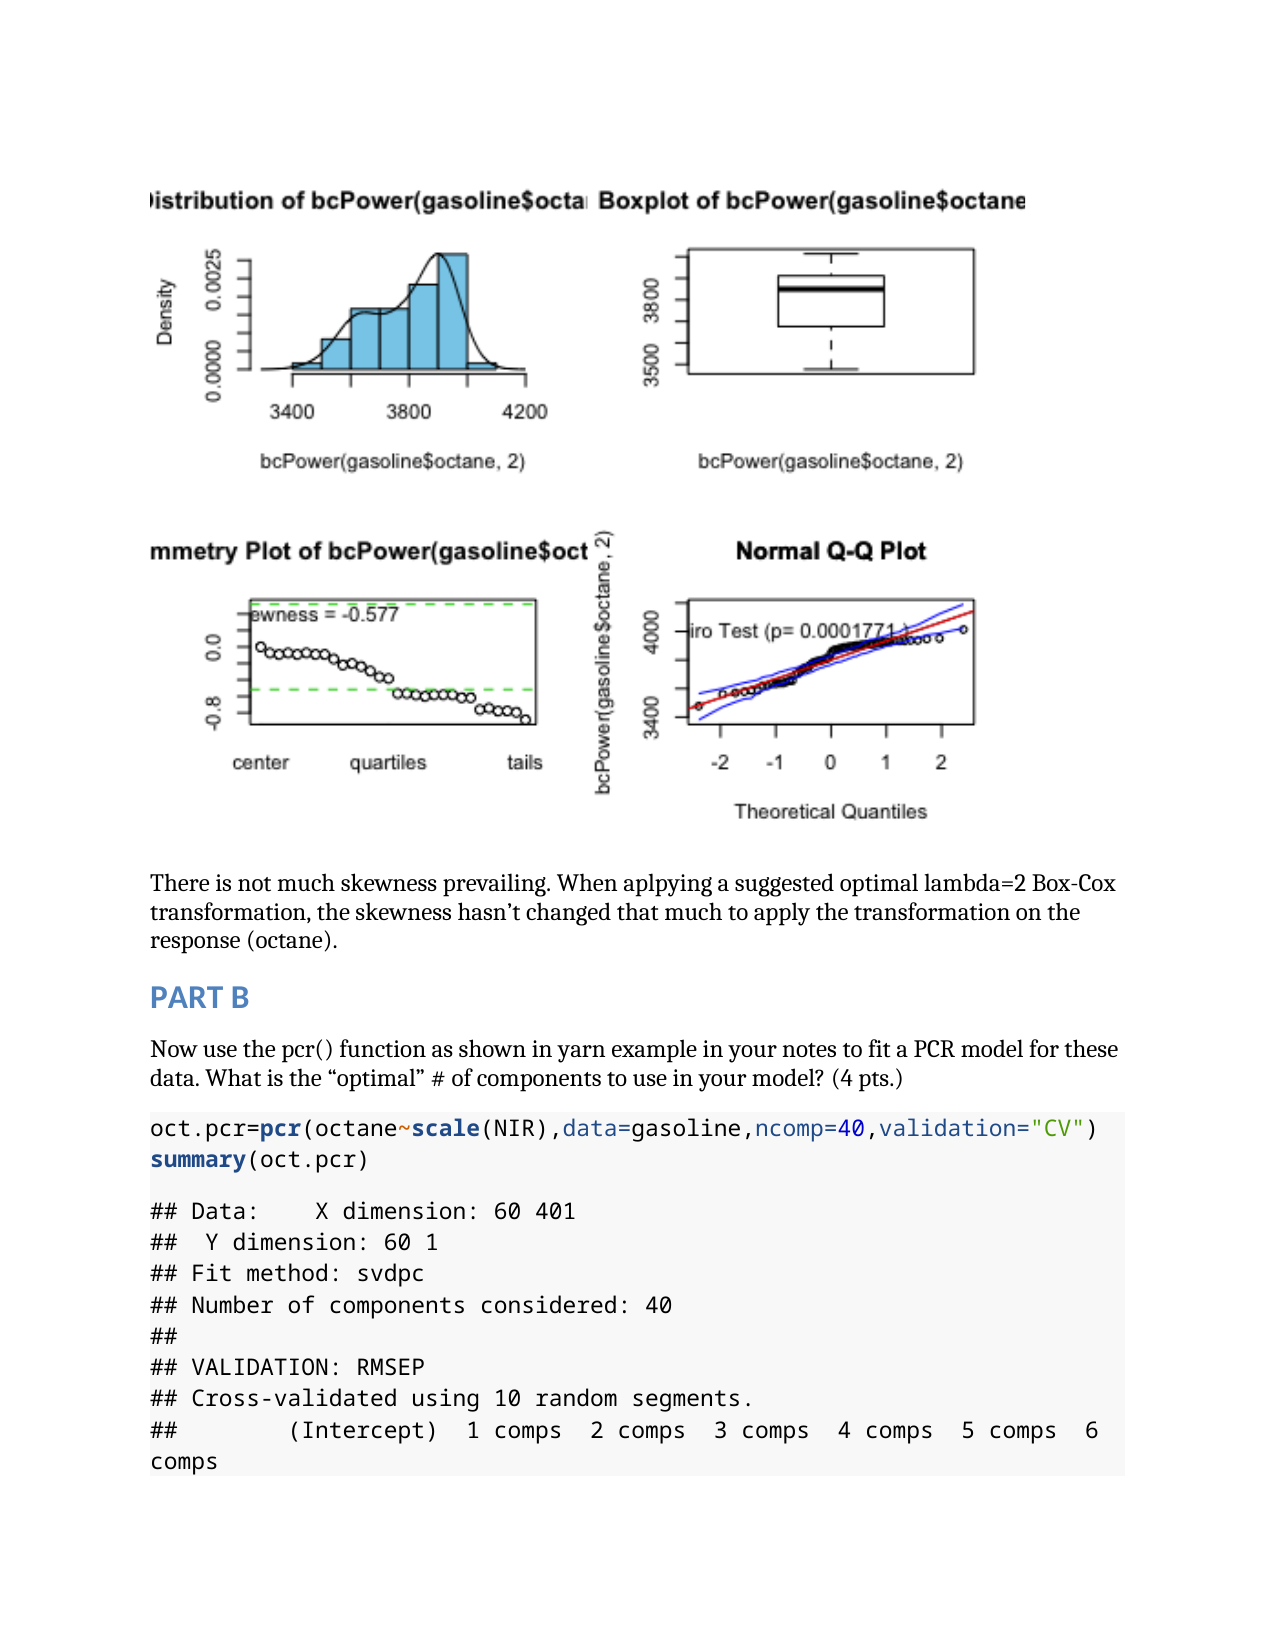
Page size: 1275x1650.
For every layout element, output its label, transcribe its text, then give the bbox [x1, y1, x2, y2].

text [150, 1195, 1125, 1476]
text Now use the pcr() function as shown in yarn example in your notes to fit a PCR model for these data. What is the “optimal” # of components to use in your model? (4 pts.) [150, 1035, 1125, 1093]
subtitle PART B [150, 976, 1125, 1017]
text There is not much skewness prevailing. When aplpying a suggested optimal lambda=2 Box-Cox transformation, the skewness hasn’t changed that much to apply the transformation on the response (octane). [150, 869, 1125, 955]
text oct.pcr=pcr(octane~scale(NIR),data=gasoline,ncomp=40,validation="CV") summary(oct.pcr) [370, 1112, 1125, 1174]
picture [150, 150, 1025, 850]
